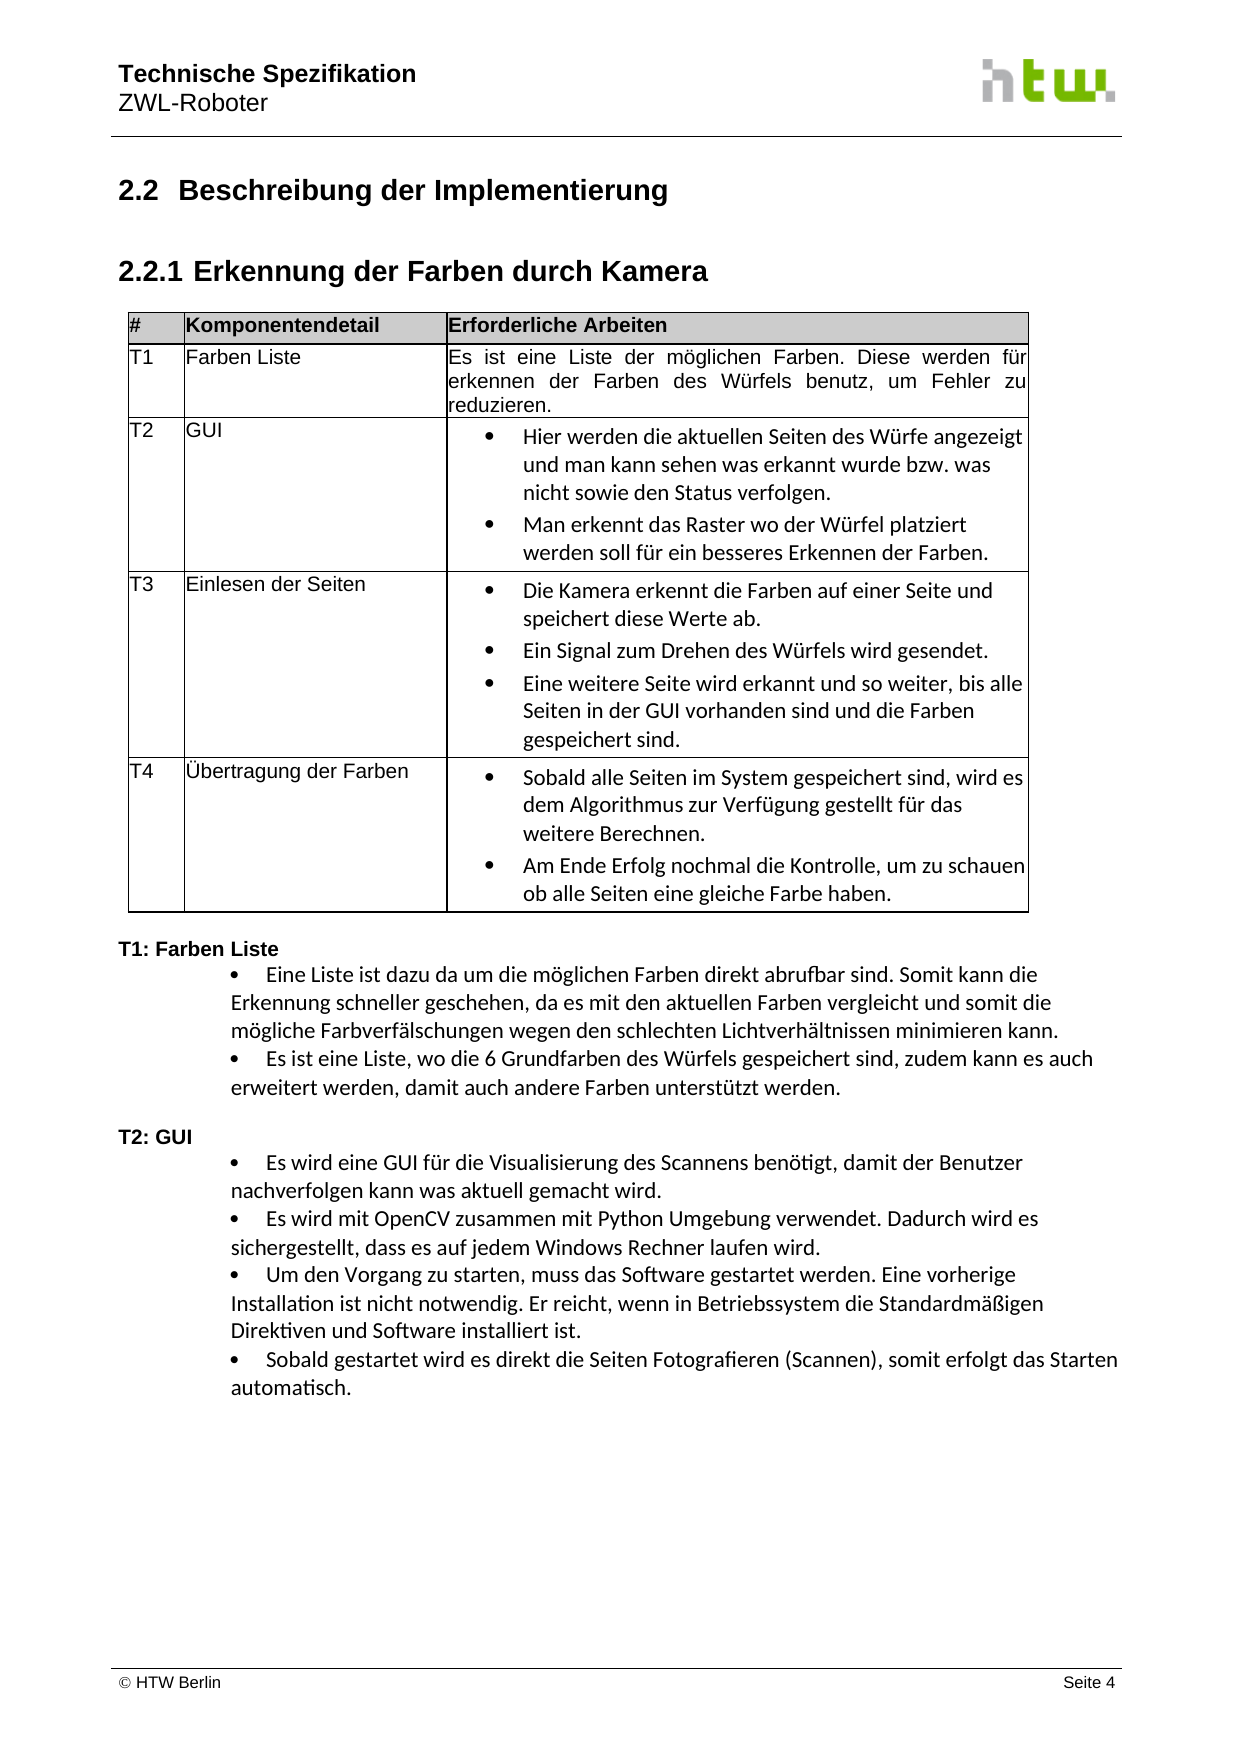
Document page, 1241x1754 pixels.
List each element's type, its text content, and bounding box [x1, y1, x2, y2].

subtitle Beschreibung der Implementierung [118, 173, 1122, 206]
text T1: Farben Liste [118, 937, 1122, 961]
table_cell T4 [129, 758, 184, 911]
table_cell Hier werden die aktuellen Seiten des Würfe angezeigt und man kann sehen was erkannt wurde bzw. was nicht sowie den Status verfolgen. Man erkennt das Raster wo der Würfel platziert werden soll für ein besseres Erkennen der Farben. [448, 418, 1028, 571]
table_cell Farben Liste [185, 345, 446, 416]
table_cell Einlesen der Seiten [185, 572, 446, 757]
list Eine Liste ist dazu da um die möglichen Farben direkt abrufbar sind. Somit kann die Erkennung schneller geschehen, da es mit den aktuellen Farben vergleicht und somit die mögliche Farbverfälschungen wegen den schlechten Lichtverhältnissen minimieren kann. [231, 961, 1122, 1044]
table_header # [129, 313, 184, 343]
list Sobald gestartet wird es direkt die Seiten Fotografieren (Scannen), somit erfolgt das Starten automatisch. [231, 1345, 1122, 1401]
text T2: GUI [118, 1124, 1122, 1148]
table_cell T3 [129, 572, 184, 757]
table_cell T1 [129, 345, 184, 416]
list Es ist eine Liste, wo die 6 Grundfarben des Würfels gespeichert sind, zudem kann es auch erweitert werden, damit auch andere Farben unterstützt werden. [231, 1044, 1122, 1101]
table_header Erforderliche Arbeiten [448, 313, 1028, 343]
picture [982, 59, 1116, 102]
table_cell Sobald alle Seiten im System gespeichert sind, wird es dem Algorithmus zur Verfügung gestellt für das weitere Berechnen. Am Ende Erfolg nochmal die Kontrolle, um zu schauen ob alle Seiten eine gleiche Farbe haben. [448, 758, 1028, 911]
subtitle Erkennung der Farben durch Kamera [118, 254, 1122, 288]
list Um den Vorgang zu starten, muss das Software gestartet werden. Eine vorherige Installation ist nicht notwendig. Er reicht, wenn in Betriebssystem die Standardmäßigen Direktiven und Software installiert ist. [231, 1261, 1122, 1345]
table_cell Die Kamera erkennt die Farben auf einer Seite und speichert diese Werte ab. Ein Signal zum Drehen des Würfels wird gesendet. Eine weitere Seite wird erkannt und so weiter, bis alle Seiten in der GUI vorhanden sind und die Farben gespeichert sind. [448, 572, 1028, 757]
table_header Komponentendetail [185, 313, 446, 343]
list Es wird mit OpenCV zusammen mit Python Umgebung verwendet. Dadurch wird es sichergestellt, dass es auf jedem Windows Rechner laufen wird. [231, 1204, 1122, 1261]
table_cell Übertragung der Farben [185, 758, 446, 911]
table_cell Es ist eine Liste der möglichen Farben. Diese werden für erkennen der Farben des Würfels benutz, um Fehler zu reduzieren. [448, 345, 1028, 416]
list Es wird eine GUI für die Visualisierung des Scannens benötigt, damit der Benutzer nachverfolgen kann was aktuell gemacht wird. [231, 1148, 1122, 1204]
table_cell T2 [129, 418, 184, 571]
table_cell GUI [185, 418, 446, 571]
